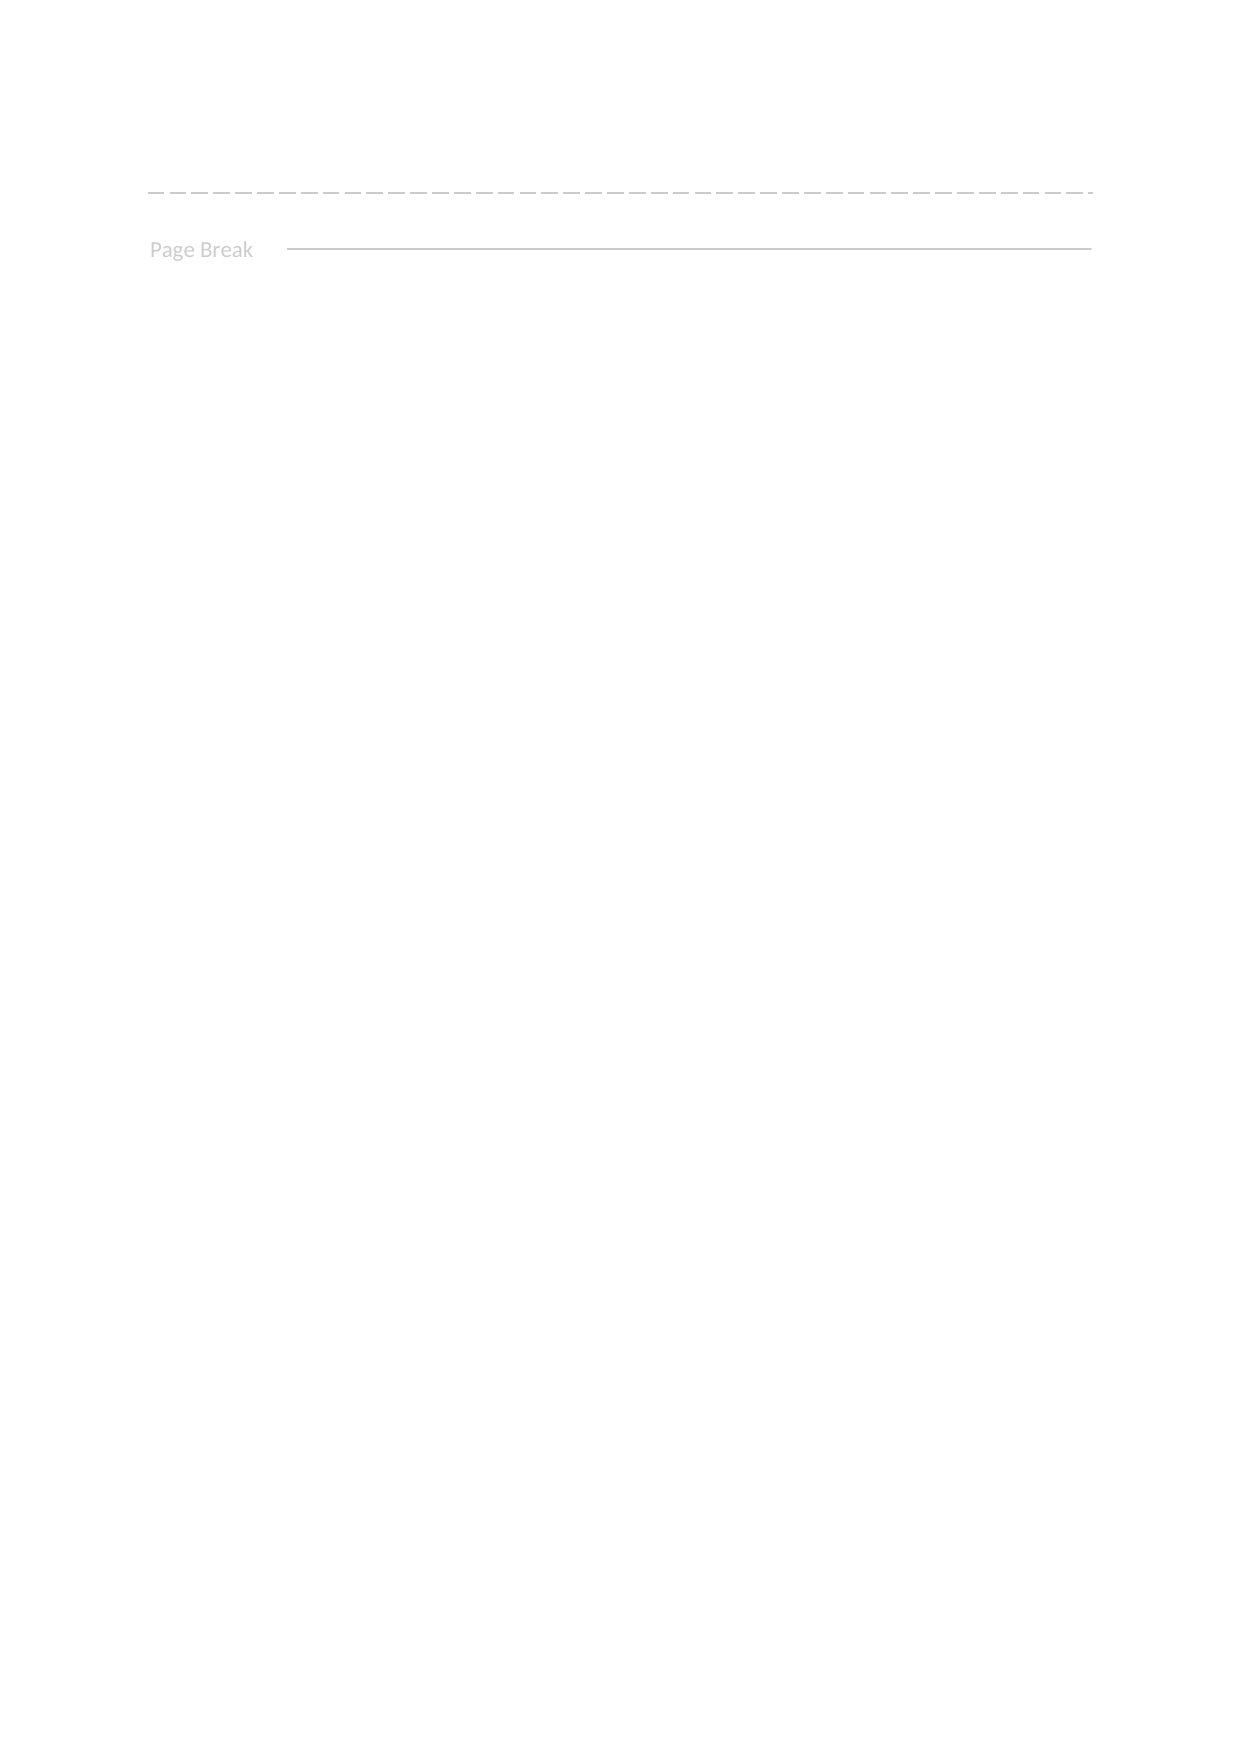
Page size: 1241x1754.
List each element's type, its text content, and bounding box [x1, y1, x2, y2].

table_header [286, 235, 1093, 276]
table_header Page Break [149, 235, 286, 276]
